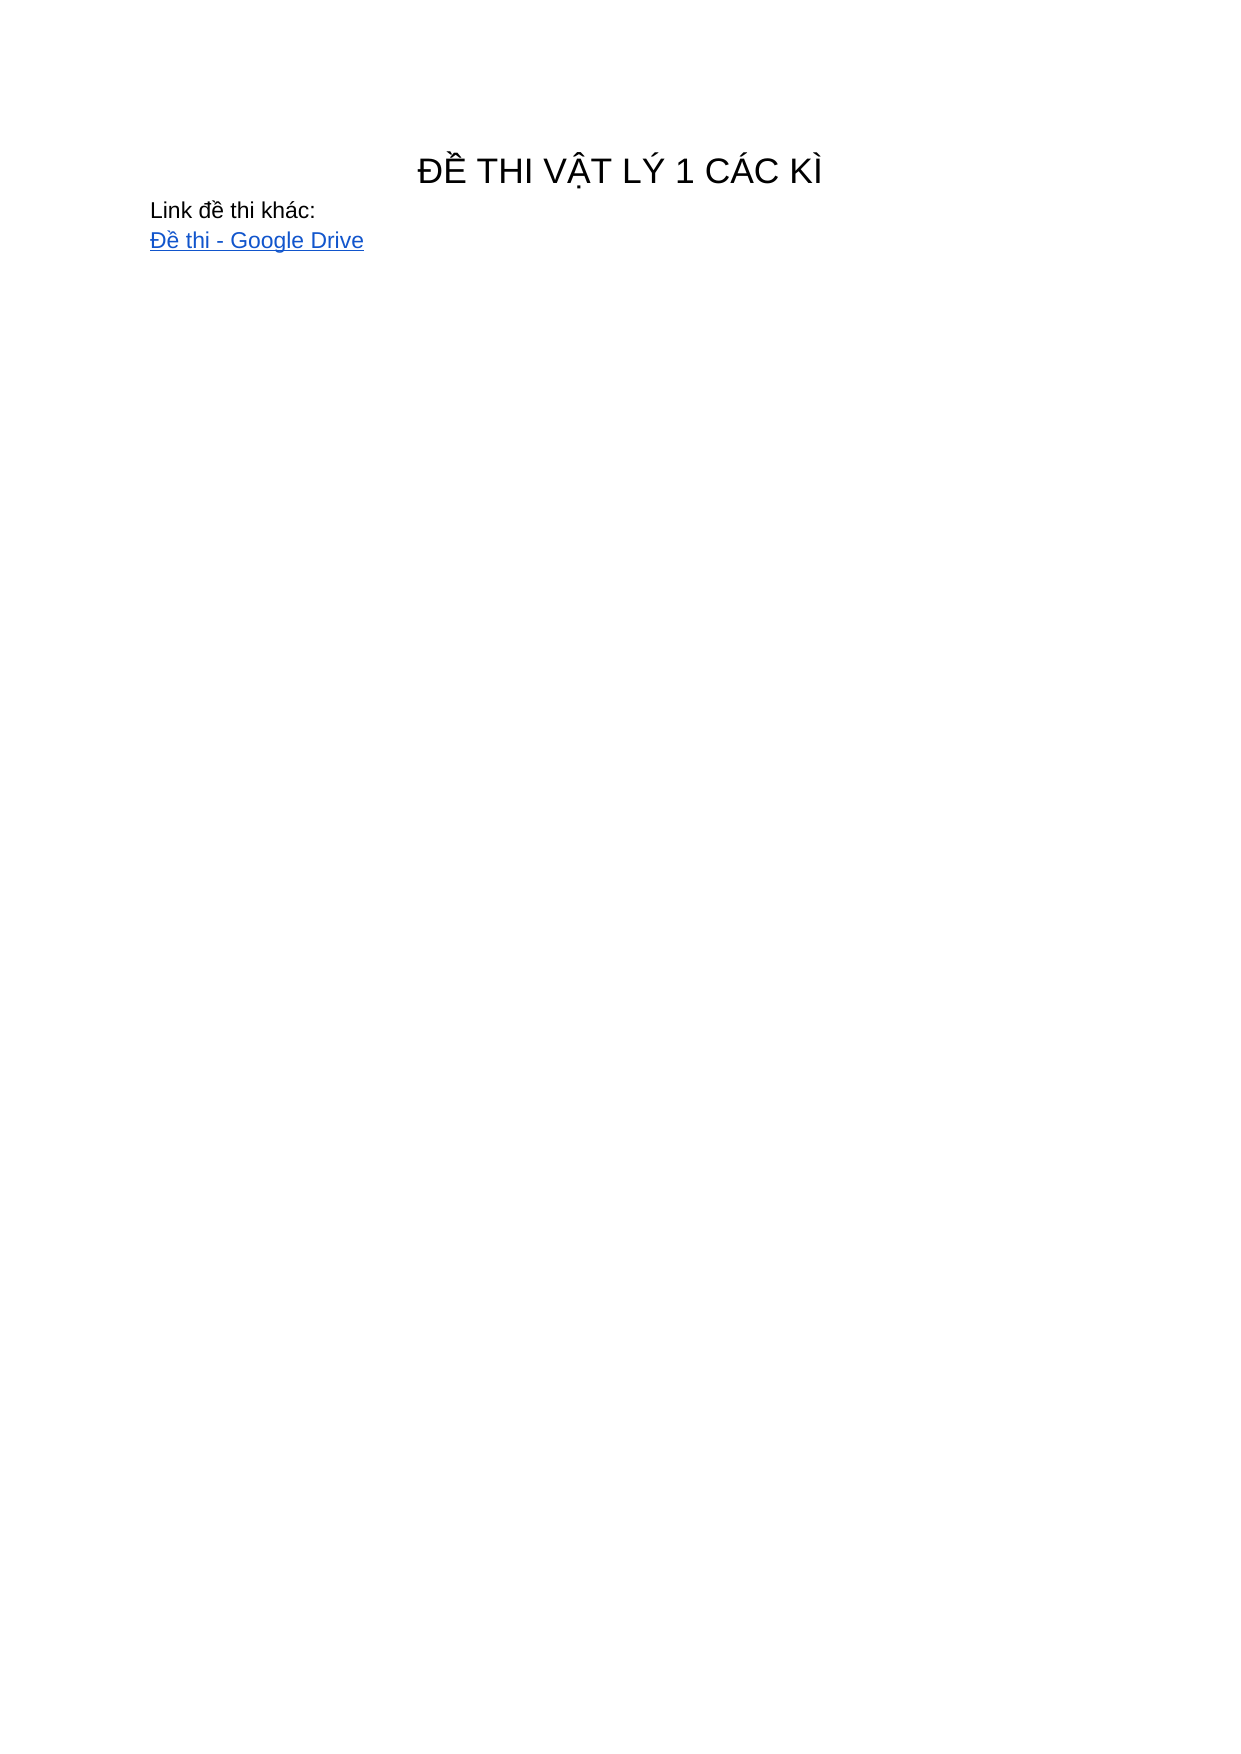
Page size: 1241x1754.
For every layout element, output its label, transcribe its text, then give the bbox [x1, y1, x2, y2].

text Đề thi - Google Drive [150, 227, 1090, 253]
text Link đề thi khác: [150, 197, 1090, 223]
text ĐỀ THI VẬT LÝ 1 CÁC KÌ [150, 150, 1090, 191]
